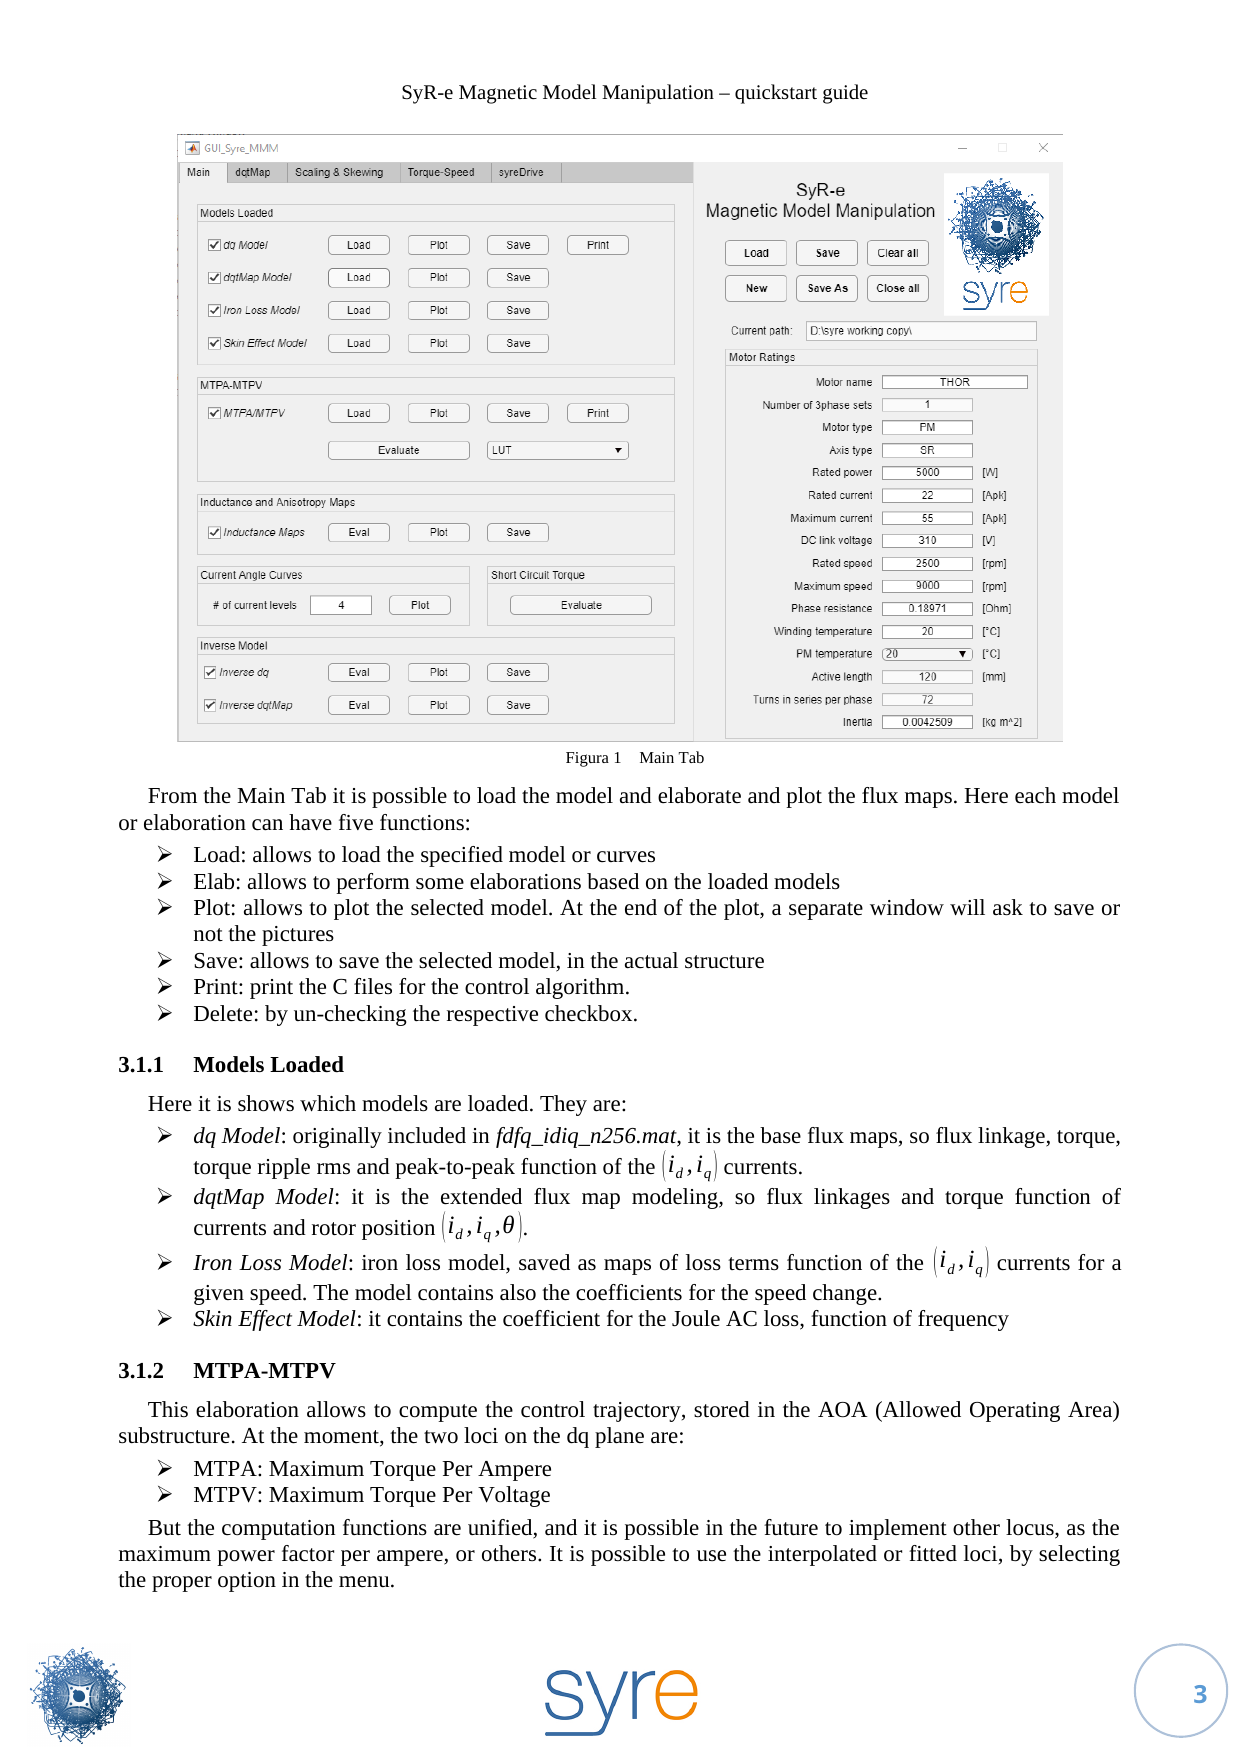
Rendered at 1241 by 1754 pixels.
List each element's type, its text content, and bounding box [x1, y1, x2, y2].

list Elab: allows to perform some elaborations based on the loaded models [156, 868, 1122, 894]
text This elaboration allows to compute the control trajectory, stored in the AOA (Allowed Operating Area) substructure. At the moment, the two loci on the dq plane are: [118, 1396, 1122, 1448]
subtitle MTPA-MTPV [118, 1357, 1122, 1383]
list dq Model: originally included in fdfq_idiq_n256.mat, it is the base flux maps, so flux linkage, torque, torque ripple rms and peak-to-peak function of the currents. [156, 1122, 1122, 1183]
text Main Tab [148, 748, 1122, 767]
list Plot: allows to plot the selected model. At the end of the plot, a separate window will ask to save or not the pictures [156, 894, 1122, 947]
subtitle Models Loaded [118, 1051, 1122, 1077]
list Print: print the C files for the control algorithm. [156, 973, 1122, 999]
text But the computation functions are unified, and it is possible in the future to implement other locus, as the maximum power factor per ampere, or others. It is possible to use the interpolated or fitted loci, by selecting the proper option in the menu. [118, 1514, 1122, 1593]
list Load: allows to load the specified model or curves [156, 841, 1122, 868]
list MTPV: Maximum Torque Per Voltage [156, 1481, 1122, 1507]
list Skin Effect Model: it contains the coefficient for the Joule AC loss, function of frequency [156, 1306, 1122, 1332]
list Delete: by un-checking the respective checkbox. [156, 999, 1122, 1026]
text Here it is shows which models are loaded. They are: [118, 1090, 1122, 1116]
list dqtMap Model: it is the extended flux map modeling, so flux linkages and torque function of currents and rotor position . [156, 1183, 1122, 1244]
picture [534, 1662, 707, 1740]
list MTPA: Maximum Torque Per Ampere [156, 1455, 1122, 1481]
list Iron Loss Model: iron loss model, saved as maps of loss terms function of the currents for a given speed. The model contains also the coefficients for the speed change. [156, 1244, 1122, 1306]
picture [177, 134, 1063, 742]
list Save: allows to save the selected model, in the actual structure [156, 947, 1122, 973]
text From the Main Tab it is possible to load the model and elaborate and plot the flux maps. Here each model or elaboration can have five functions: [118, 782, 1122, 835]
picture [26, 1643, 131, 1747]
